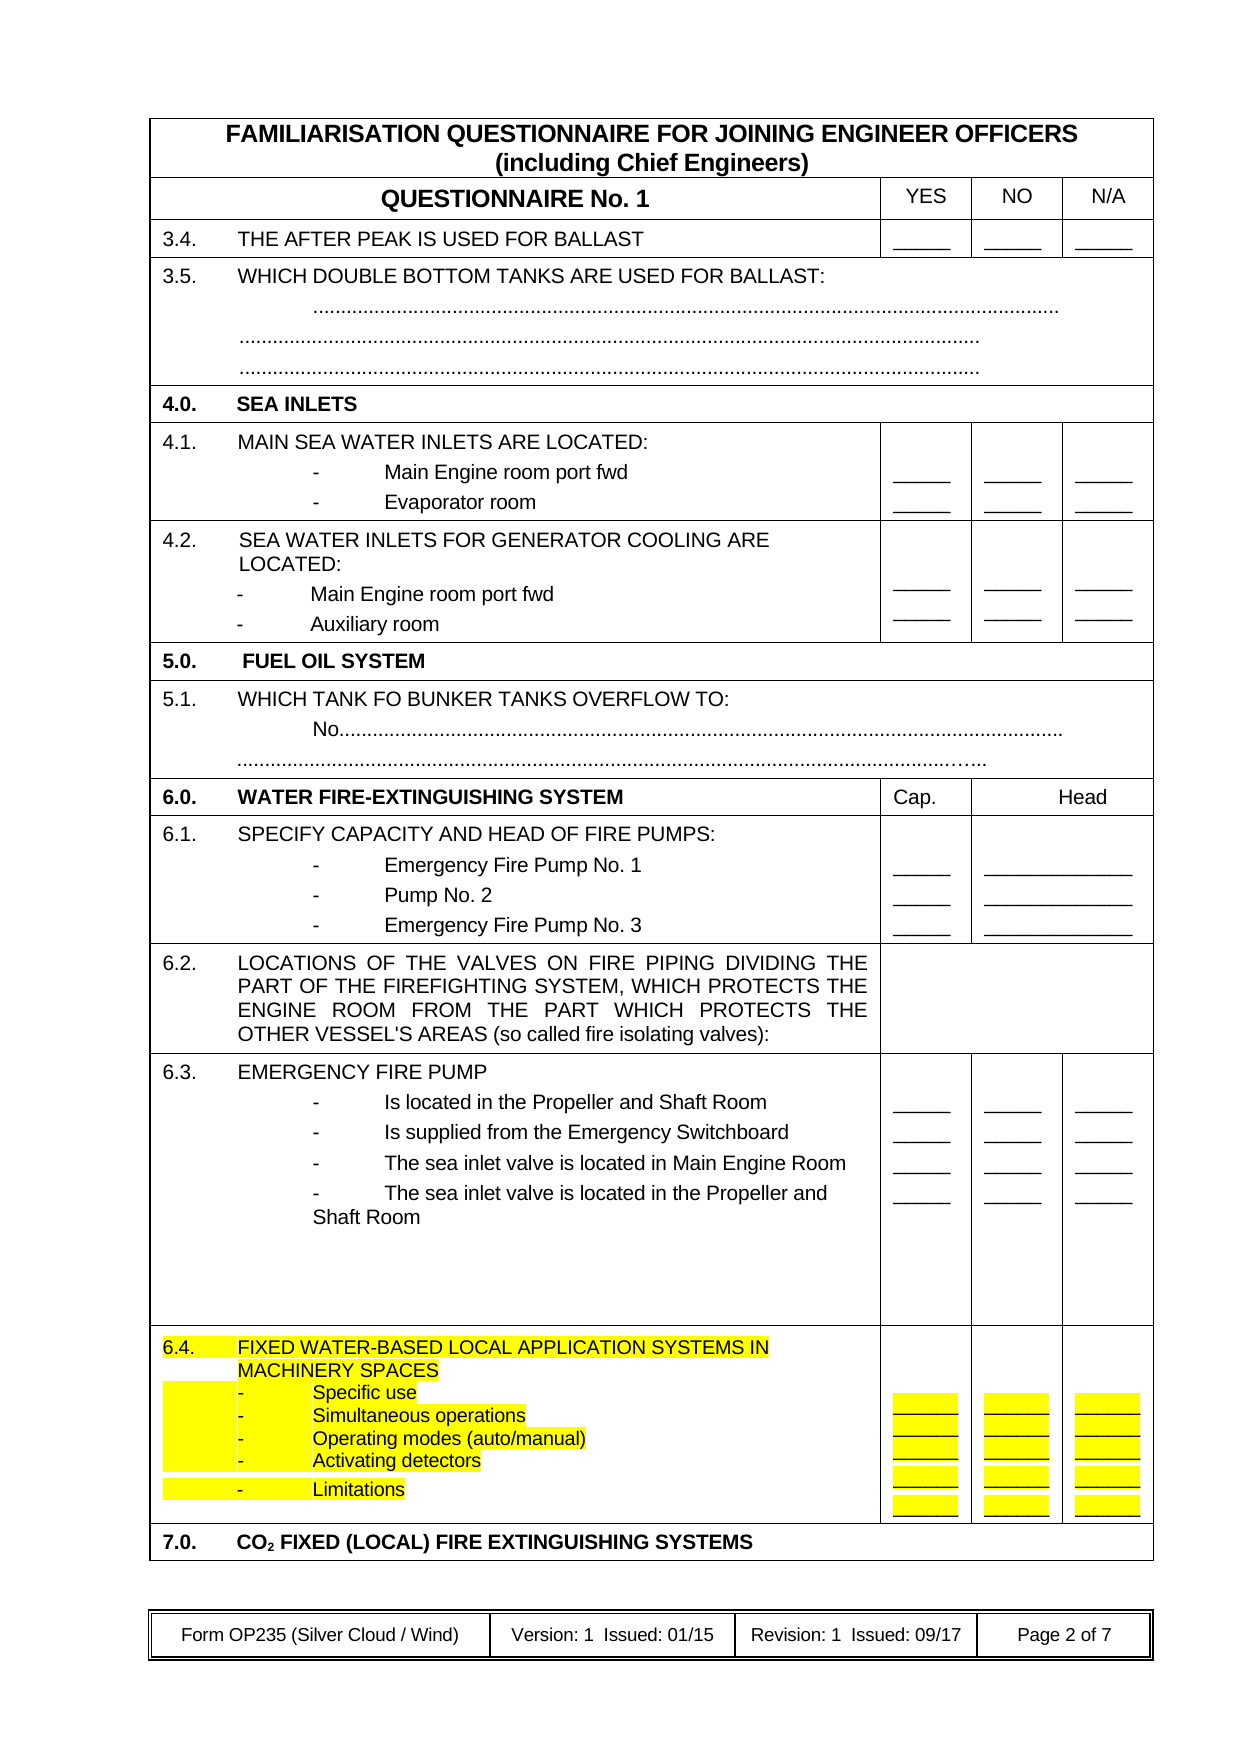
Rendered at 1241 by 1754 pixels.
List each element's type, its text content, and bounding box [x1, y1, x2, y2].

table_cell 6.3. EMERGENCY FIRE PUMP - Is located in the Propeller and Shaft Room - Is supplied from the Emergency Switchboard - The sea inlet valve is located in Main Engine Room - The sea inlet valve is located in the Propeller and Shaft Room [151, 1054, 880, 1325]
table_cell _____ [881, 220, 971, 257]
table_cell _____ _____ [881, 521, 971, 642]
table_cell _____________ _____________ _____________ [972, 816, 1153, 943]
table_cell YES [881, 178, 971, 219]
table_cell _____ _____ _____ [881, 816, 971, 943]
table_cell 4.1. MAIN SEA WATER INLETS ARE LOCATED: - Main Engine room port fwd - Evaporator room [151, 423, 880, 520]
table_cell _____ _____ _____ _____ [1063, 1054, 1153, 1325]
table_cell 6.2. LOCATIONS OF THE VALVES ON FIRE PIPING DIVIDING THE PART OF THE FIREFIGHTING SYSTEM, WHICH PROTECTS THE ENGINE ROOM FROM THE PART WHICH PROTECTS THE OTHER VESSEL'S AREAS (so called fire isolating valves): [151, 944, 880, 1052]
table_cell 6.0. WATER FIRE-EXTINGUISHING SYSTEM [151, 779, 880, 815]
table_cell 3.5. WHICH DOUBLE BOTTOM TANKS ARE USED FOR BALLAST: ...................................................................................................................................... ..................................................................................................................................... ..................................................................................................................................... [151, 258, 1153, 385]
table_cell 5.0. FUEL OIL SYSTEM [151, 643, 1153, 679]
table_cell Cap. [881, 779, 971, 815]
table_header FAMILIARISATION QUESTIONNAIRE FOR JOINING ENGINEER OFFICERS (including Chief Engineers) [151, 119, 1153, 177]
table_cell 6.1. SPECIFY CAPACITY AND HEAD OF FIRE PUMPS: - Emergency Fire Pump No. 1 - Pump No. 2 - Emergency Fire Pump No. 3 [151, 816, 880, 943]
table_cell Head [972, 779, 1153, 815]
table_cell __________________ ______ ______ [972, 1326, 1062, 1523]
table_cell _____ [972, 220, 1062, 257]
table_cell NO [972, 178, 1062, 219]
table_cell _____ _____ [1063, 521, 1153, 642]
table_cell _____ _____ [972, 423, 1062, 520]
table_cell 7.0. CO2 FIXED (LOCAL) FIRE EXTINGUISHING SYSTEMS [151, 1524, 1153, 1560]
table_cell __________________ ______ ______ [1063, 1326, 1153, 1523]
table_cell 5.1. WHICH TANK FO BUNKER TANKS OVERFLOW TO: No.................................................................................................................................. ................................................................................................................................…... [151, 681, 1153, 777]
table_cell _____ _____ [1063, 423, 1153, 520]
table_cell N/A [1063, 178, 1153, 219]
table_cell _____ _____ _____ _____ [972, 1054, 1062, 1325]
table_cell ______ ____________ ______ ______ [881, 1326, 971, 1523]
table_cell _____ [1063, 220, 1153, 257]
table_cell _____ _____ [881, 423, 971, 520]
table_cell 4.2. SEA WATER INLETS FOR GENERATOR COOLING ARE LOCATED: - Main Engine room port fwd - Auxiliary room [151, 521, 880, 642]
table_cell [881, 944, 1153, 1052]
table_cell _____ _____ [972, 521, 1062, 642]
table_cell _____ _____ _____ _____ [881, 1054, 971, 1325]
table_cell 4.0. SEA INLETS [151, 386, 1153, 422]
table_cell QUESTIONNAIRE No. 1 [151, 178, 880, 219]
table_cell 6.4. FIXED WATER-BASED LOCAL APPLICATION SYSTEMS IN MACHINERY SPACES - Specific use - Simultaneous operations - Operating modes (auto/manual) - Activating detectors - Limitations [151, 1326, 880, 1523]
table_cell 3.4. THE AFTER PEAK IS USED FOR BALLAST [151, 220, 880, 257]
